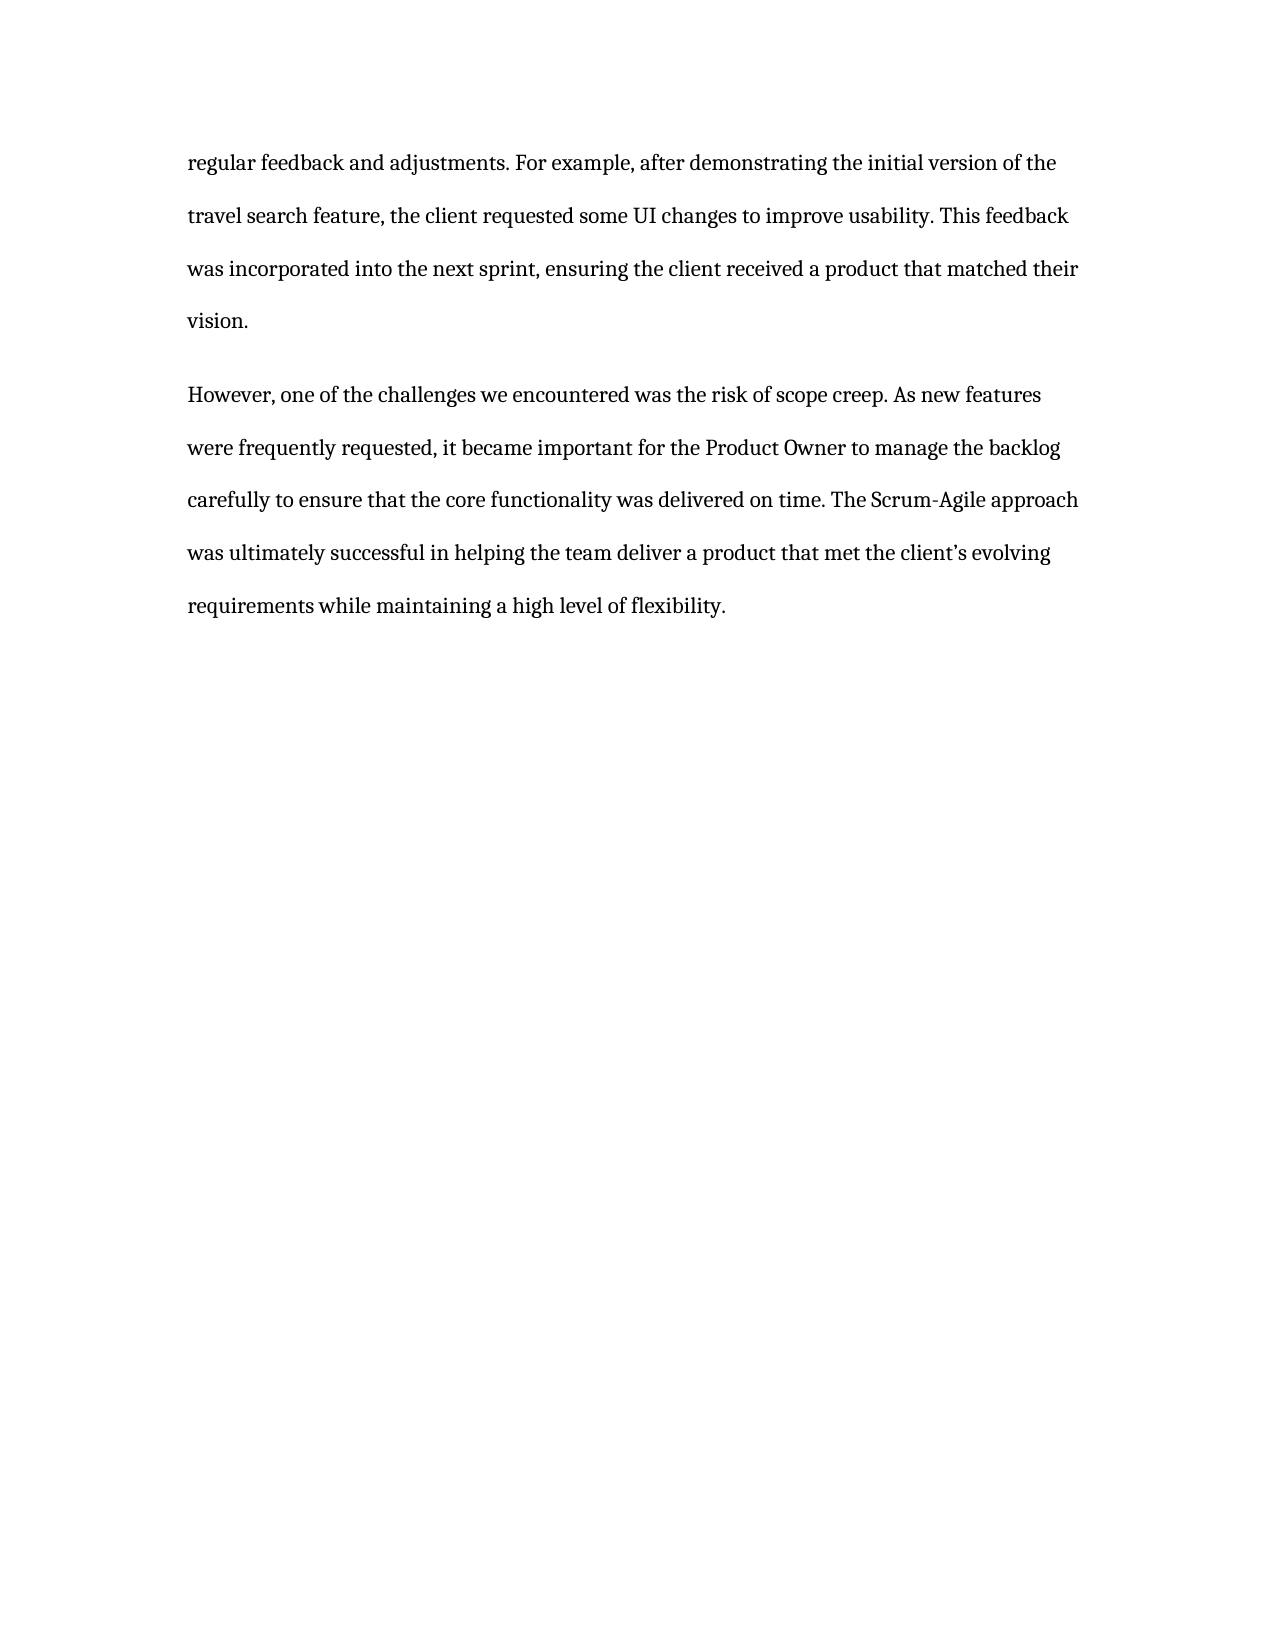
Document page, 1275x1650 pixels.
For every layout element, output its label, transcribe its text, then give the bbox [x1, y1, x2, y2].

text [187, 150, 1087, 334]
text However, one of the challenges we encountered was the risk of scope creep. As new features were frequently requested, it became important for the Product Owner to manage the backlog carefully to ensure that the core functionality was delivered on time. The Scrum-Agile approach was ultimately successful in helping the team deliver a product that met the client’s evolving requirements while maintaining a high level of flexibility. [187, 382, 1087, 619]
